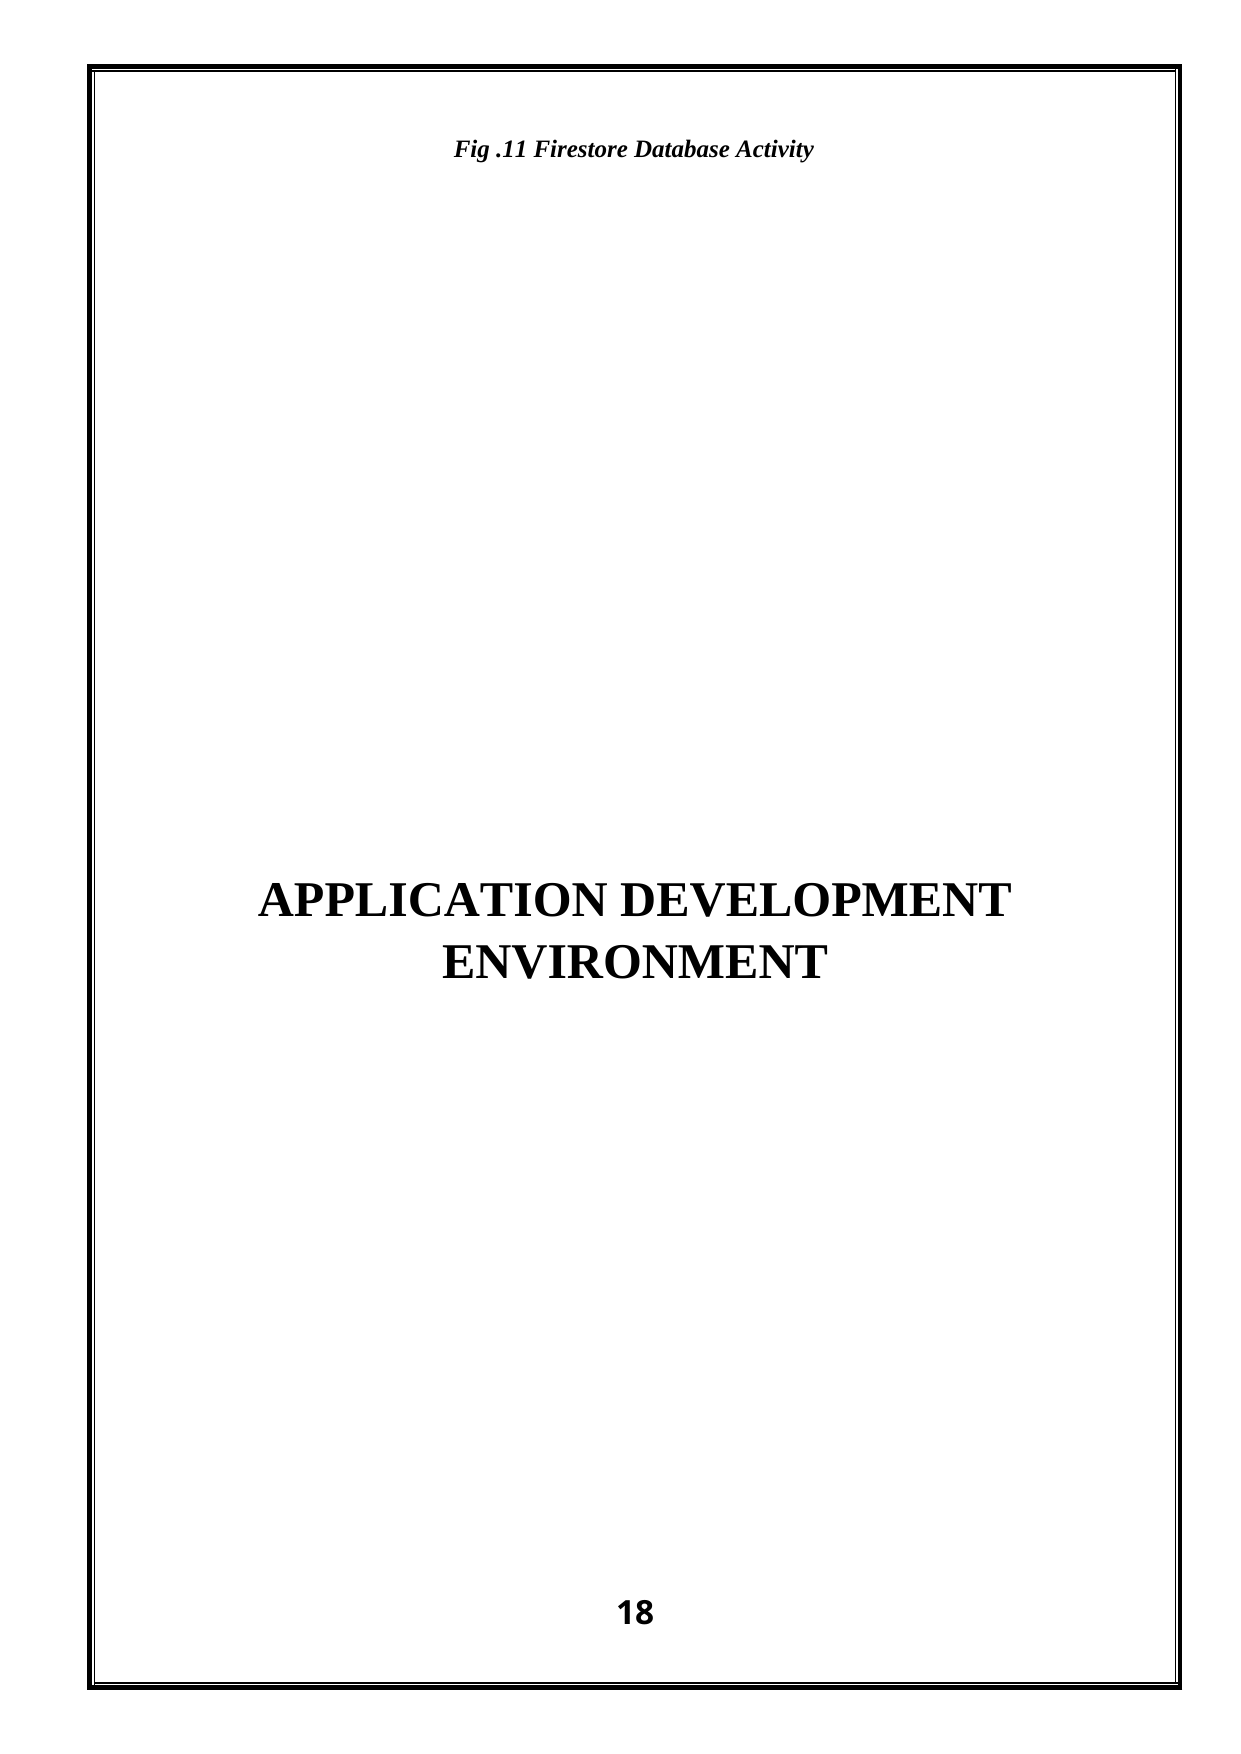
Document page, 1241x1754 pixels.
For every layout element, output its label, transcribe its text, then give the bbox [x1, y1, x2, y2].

text APPLICATION DEVELOPMENT ENVIRONMENT [103, 870, 1166, 989]
text Fig .11 Firestore Database Activity [103, 134, 1166, 162]
